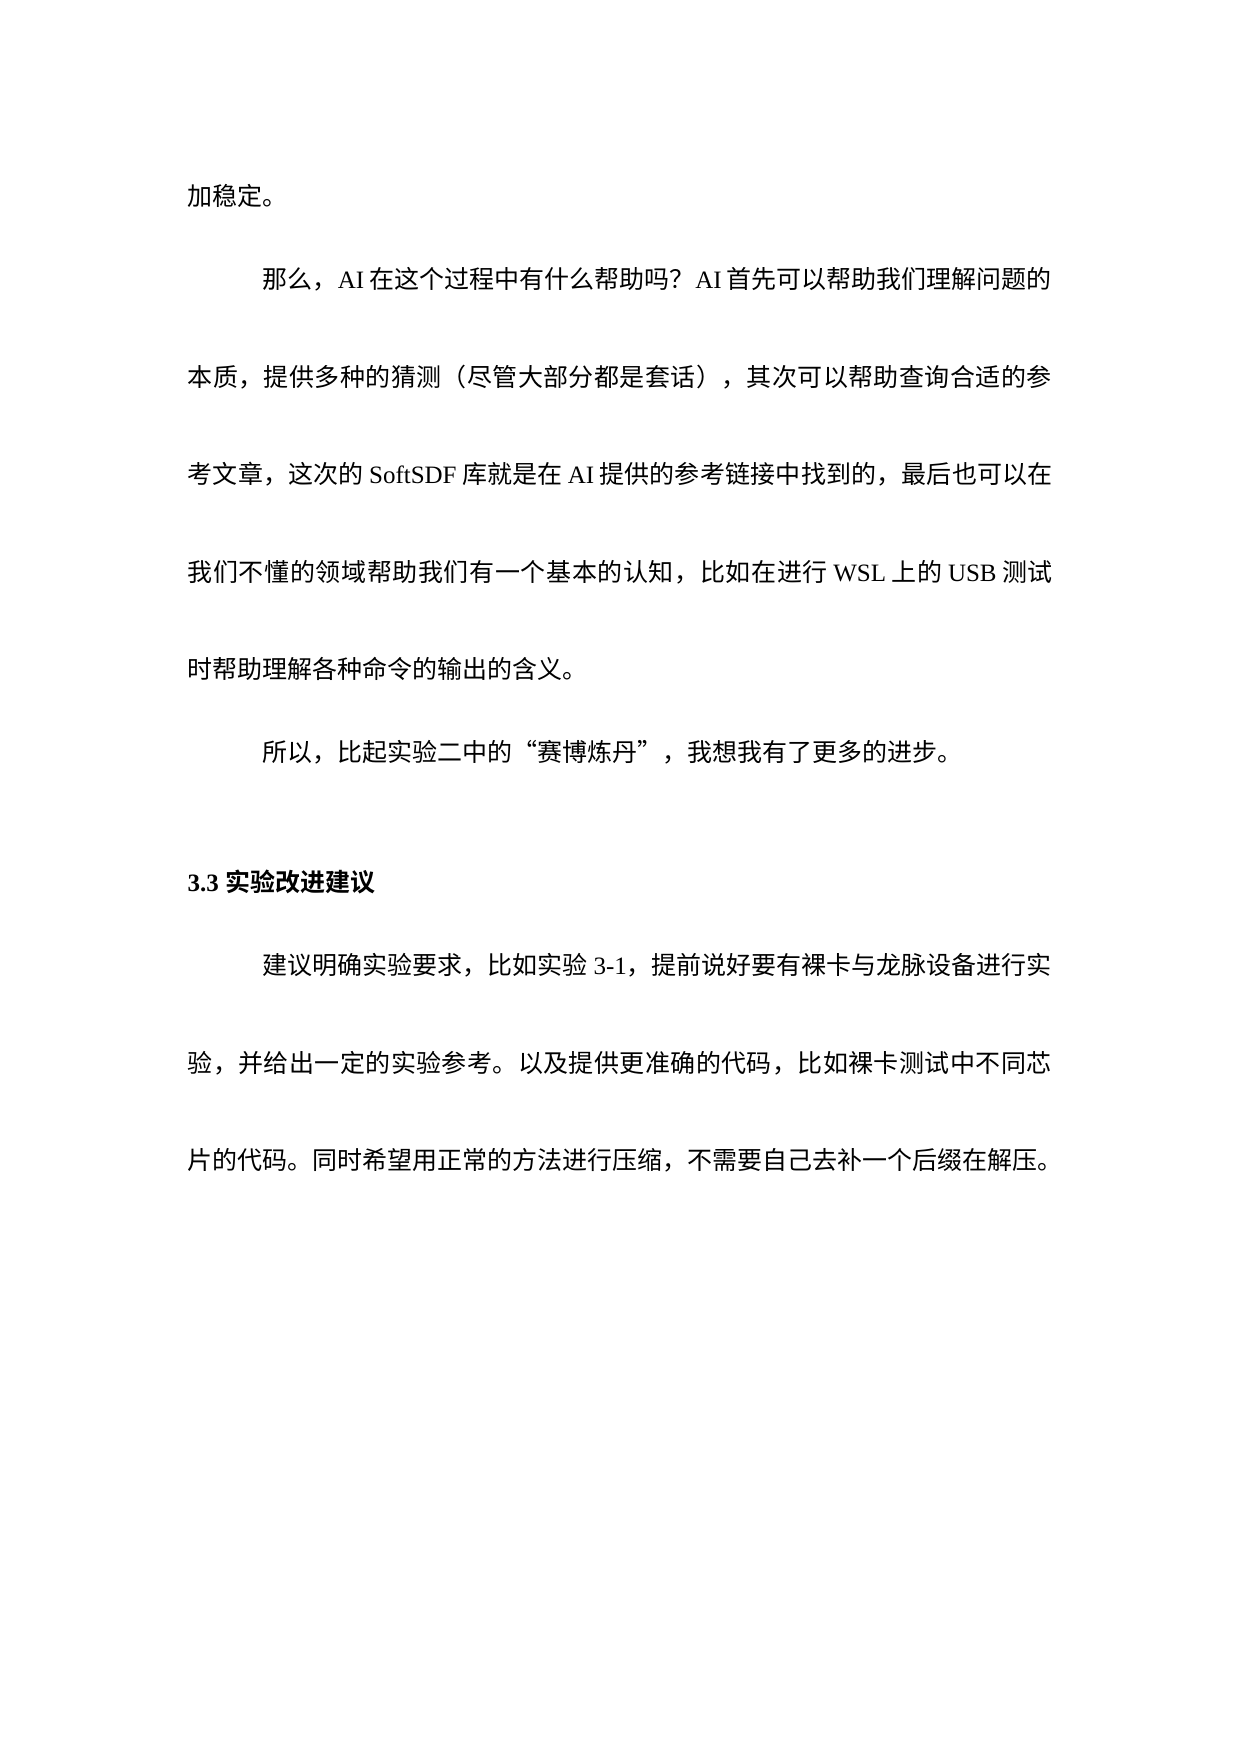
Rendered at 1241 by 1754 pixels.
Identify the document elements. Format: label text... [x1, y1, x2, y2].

text 那么，AI在这个过程中有什么帮助吗？AI首先可以帮助我们理解问题的本质，提供多种的猜测（尽管大部分都是套话），其次可以帮助查询合适的参考文章，这次的SoftSDF库就是在AI提供的参考链接中找到的，最后也可以在我们不懂的领域帮助我们有一个基本的认知，比如在进行WSL上的USB测试时帮助理解各种命令的输出的含义。 [187, 245, 1053, 700]
text 建议明确实验要求，比如实验3-1，提前说好要有裸卡与龙脉设备进行实验，并给出一定的实验参考。以及提供更准确的代码，比如裸卡测试中不同芯片的代码。同时希望用正常的方法进行压缩，不需要自己去补一个后缀在解压。 [187, 931, 1053, 1191]
text 所以，比起实验二中的“赛博炼丹”，我想我有了更多的进步。 [187, 718, 1053, 783]
text 3.3 实验改进建议 [187, 848, 1053, 913]
text 在这个过程中，我对AI的使用更加熟悉，对解决问题的方法有了更深的感悟——在这次实验中，我们使用了权威的官方的文档来帮助解决WSL连接USB问题，使用了官方的GmSSL/SoftSDF库来完成步骤三。这告诉找到官方的权威的帮助文档是极其重要与关键的，这比起用AI炼丹会舒服很多，且结果更加稳定。 [187, 162, 1053, 227]
